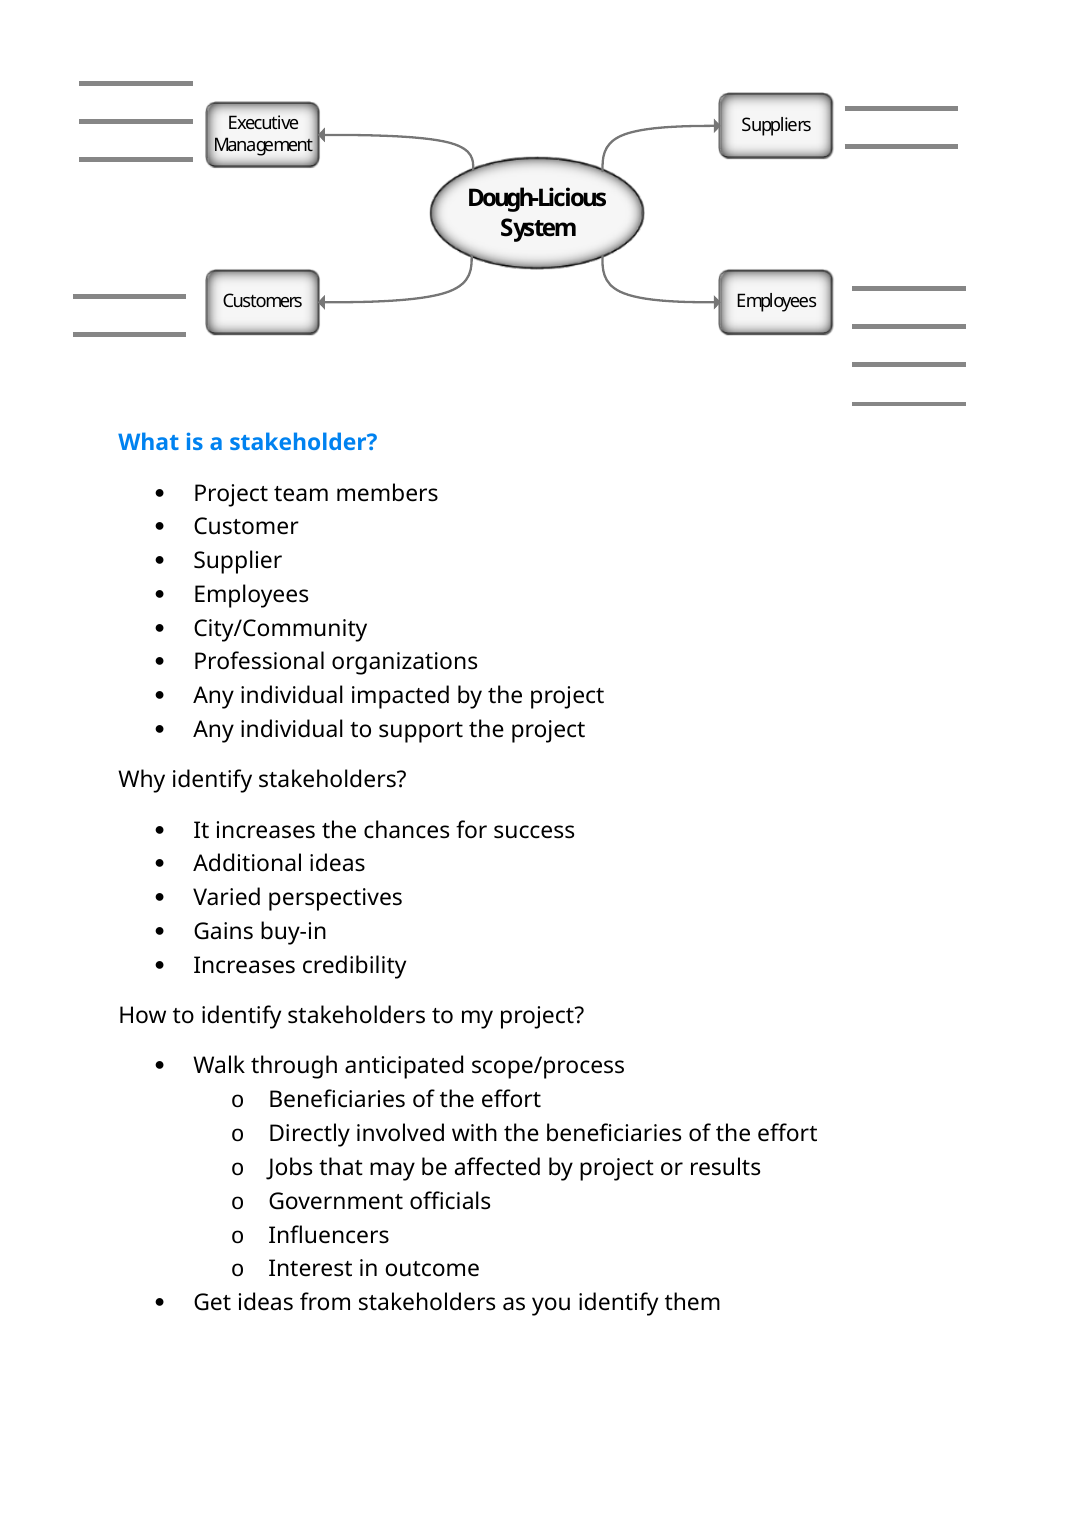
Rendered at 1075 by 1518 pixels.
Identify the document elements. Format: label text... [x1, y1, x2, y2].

list Additional ideas [156, 847, 1016, 878]
list Any individual to support the project [156, 713, 1016, 744]
list Government officials [231, 1185, 1016, 1216]
list Interest in outcome [231, 1252, 1016, 1284]
list Varied perspectives [156, 881, 1016, 912]
list Employees [156, 578, 1016, 609]
list Jobs that may be affected by project or results [231, 1151, 1016, 1182]
list City/Community [156, 611, 1016, 643]
list Gains buy-in [156, 915, 1016, 946]
list Beneficiaries of the effort [231, 1083, 1016, 1114]
list Increases credibility [156, 948, 1016, 980]
list Customer [156, 510, 1016, 541]
list Any individual impacted by the project [156, 679, 1016, 710]
list Influencers [231, 1218, 1016, 1250]
list It increases the chances for success [156, 813, 1016, 845]
list Directly involved with the beneficiaries of the effort [231, 1117, 1016, 1148]
text What is a stakeholder? [118, 426, 1016, 457]
text How to identify stakeholders to my project? [118, 999, 1016, 1030]
list Walk through anticipated scope/process [156, 1049, 1016, 1081]
list Project team members [156, 476, 1016, 508]
list Get ideas from stakeholders as you identify them [156, 1286, 1016, 1317]
text Why identify stakeholders? [118, 763, 1016, 794]
list Professional organizations [156, 645, 1016, 676]
list Supplier [156, 544, 1016, 575]
